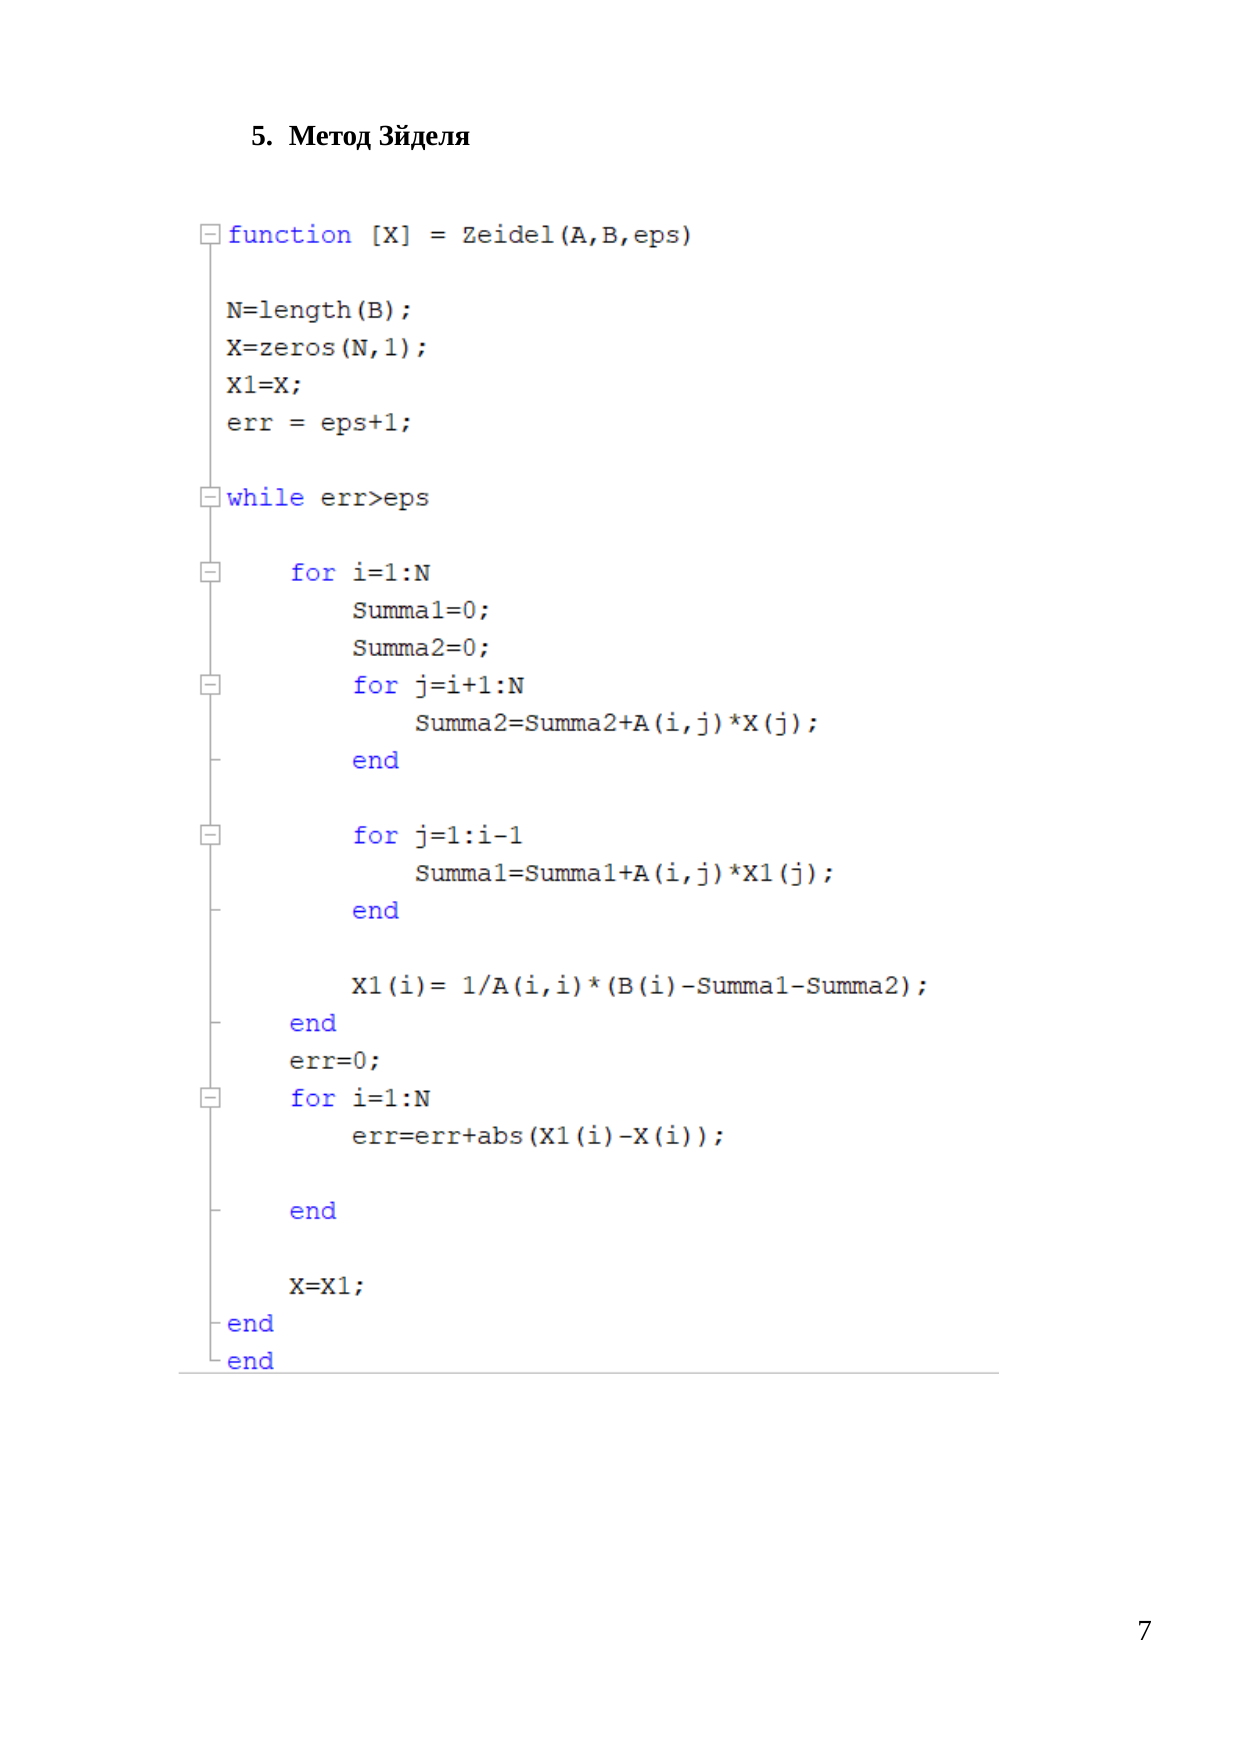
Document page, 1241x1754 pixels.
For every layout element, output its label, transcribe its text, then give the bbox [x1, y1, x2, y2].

picture [177, 218, 998, 1371]
subtitle Метод Зйделя [251, 118, 1152, 152]
